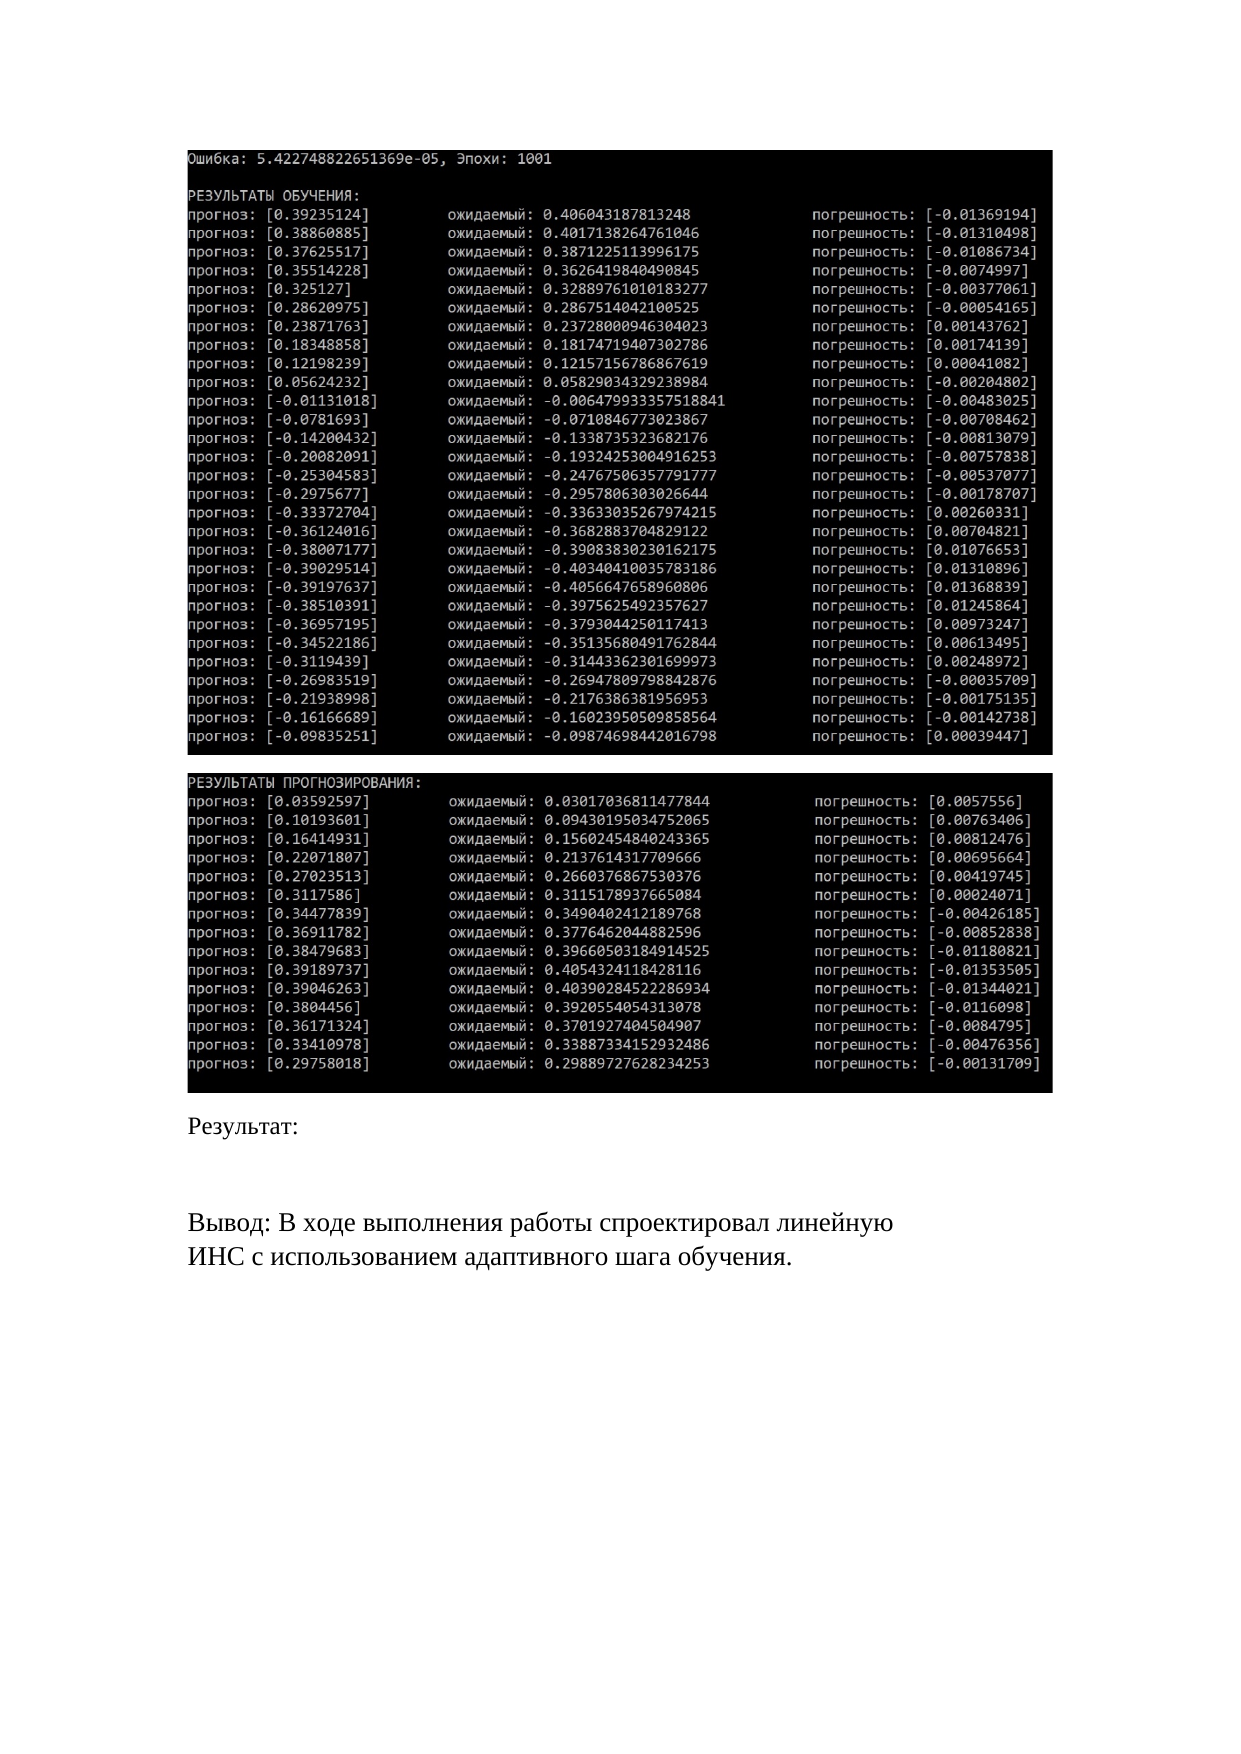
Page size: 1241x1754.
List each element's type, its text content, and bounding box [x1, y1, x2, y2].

text Вывод: В ходе выполнения работы спроектировал линейную ИНС с использованием адаптивного шага обучения. [187, 1206, 921, 1271]
picture [187, 150, 1053, 755]
text Результат: [187, 1111, 921, 1140]
picture [187, 773, 1053, 1093]
